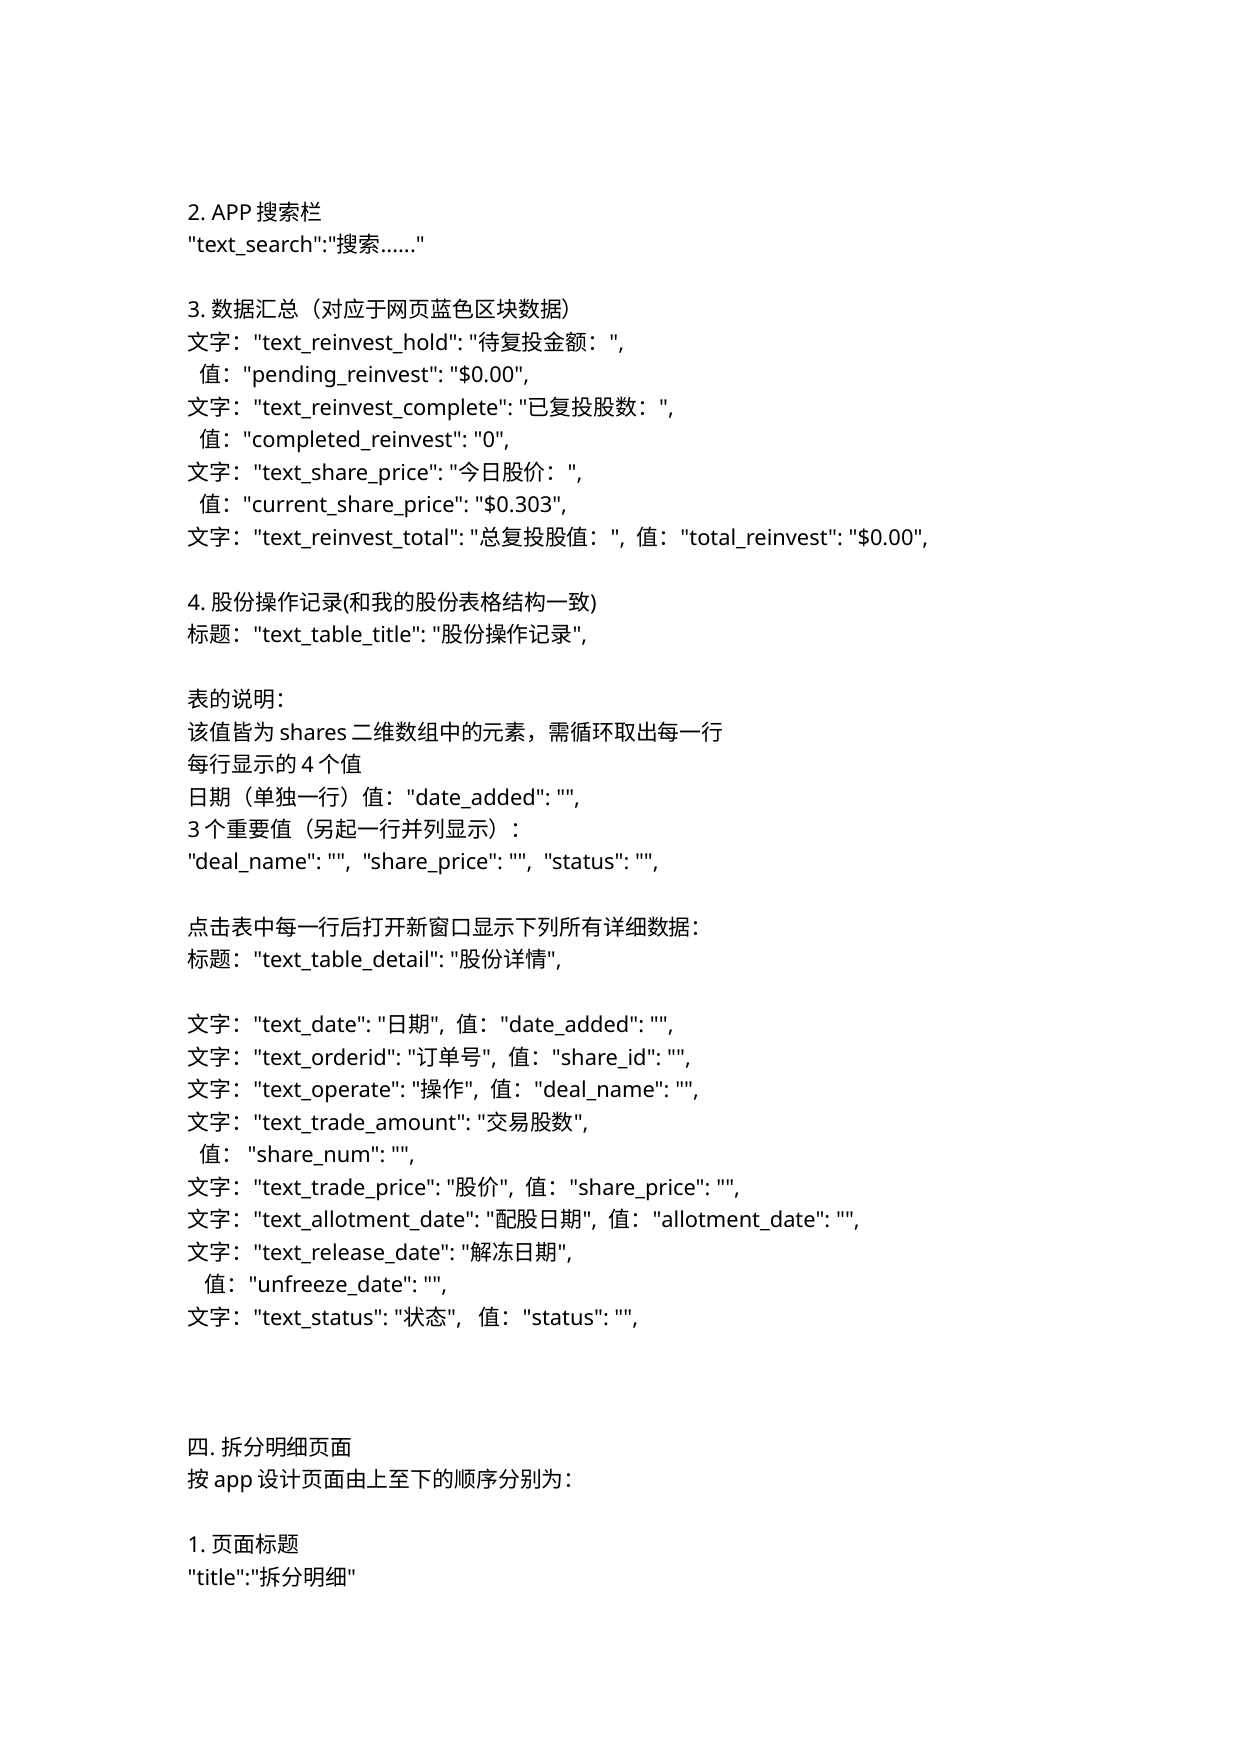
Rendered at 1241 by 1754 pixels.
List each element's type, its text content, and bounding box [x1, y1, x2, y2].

text 日期（单独一行）值："date_added": "", [187, 779, 1053, 812]
text 点击表中每一行后打开新窗口显示下列所有详细数据： [187, 909, 1053, 942]
text 文字："text_orderid": "订单号", 值："share_id": "", [187, 1039, 1053, 1072]
text 四. 拆分明细页面 [187, 1429, 1053, 1462]
text 3个重要值（另起一行并列显示）： [187, 812, 1053, 844]
text 3. 数据汇总（对应于网页蓝色区块数据） [187, 292, 1053, 324]
text 文字："text_release_date": "解冻日期", [187, 1234, 1053, 1267]
text 文字："text_reinvest_total": "总复投股值：", 值："total_reinvest": "$0.00", [187, 519, 1053, 552]
text 文字："text_date": "日期", 值："date_added": "", [187, 1007, 1053, 1039]
text "deal_name": "", "share_price": "", "status": "", [187, 844, 1053, 877]
text 标题："text_table_title": "股份操作记录", [187, 617, 1053, 649]
text 文字："text_share_price": "今日股价：", [187, 454, 1053, 487]
text 文字："text_reinvest_hold": "待复投金额：", [187, 324, 1053, 357]
text 值："completed_reinvest": "0", [187, 422, 1053, 454]
text 值："unfreeze_date": "", [187, 1267, 1053, 1299]
text 文字："text_allotment_date": "配股日期", 值："allotment_date": "", [187, 1202, 1053, 1234]
text 文字："text_trade_price": "股价", 值："share_price": "", [187, 1169, 1053, 1202]
text 值："current_share_price": "$0.303", [187, 487, 1053, 519]
text "text_search":"搜索......" [187, 227, 1053, 259]
text 按app设计页面由上至下的顺序分别为： [187, 1462, 1053, 1494]
text 文字："text_trade_amount": "交易股数", [187, 1104, 1053, 1137]
text 4. 股份操作记录(和我的股份表格结构一致) [187, 584, 1053, 617]
text 每行显示的4个值 [187, 747, 1053, 779]
text 文字："text_reinvest_complete": "已复投股数：", [187, 389, 1053, 422]
text 表的说明： [187, 682, 1053, 714]
text "title":"拆分明细" [187, 1559, 1053, 1592]
text 文字："text_status": "状态", 值："status": "", [187, 1299, 1053, 1332]
text 1. 页面标题 [187, 1527, 1053, 1559]
text 2. APP搜索栏 [187, 194, 1053, 227]
text 值： "share_num": "", [187, 1137, 1053, 1169]
text 标题："text_table_detail": "股份详情", [187, 942, 1053, 974]
text 文字："text_operate": "操作", 值："deal_name": "", [187, 1072, 1053, 1104]
text 值："pending_reinvest": "$0.00", [187, 357, 1053, 389]
text 该值皆为shares二维数组中的元素，需循环取出每一行 [187, 714, 1053, 747]
